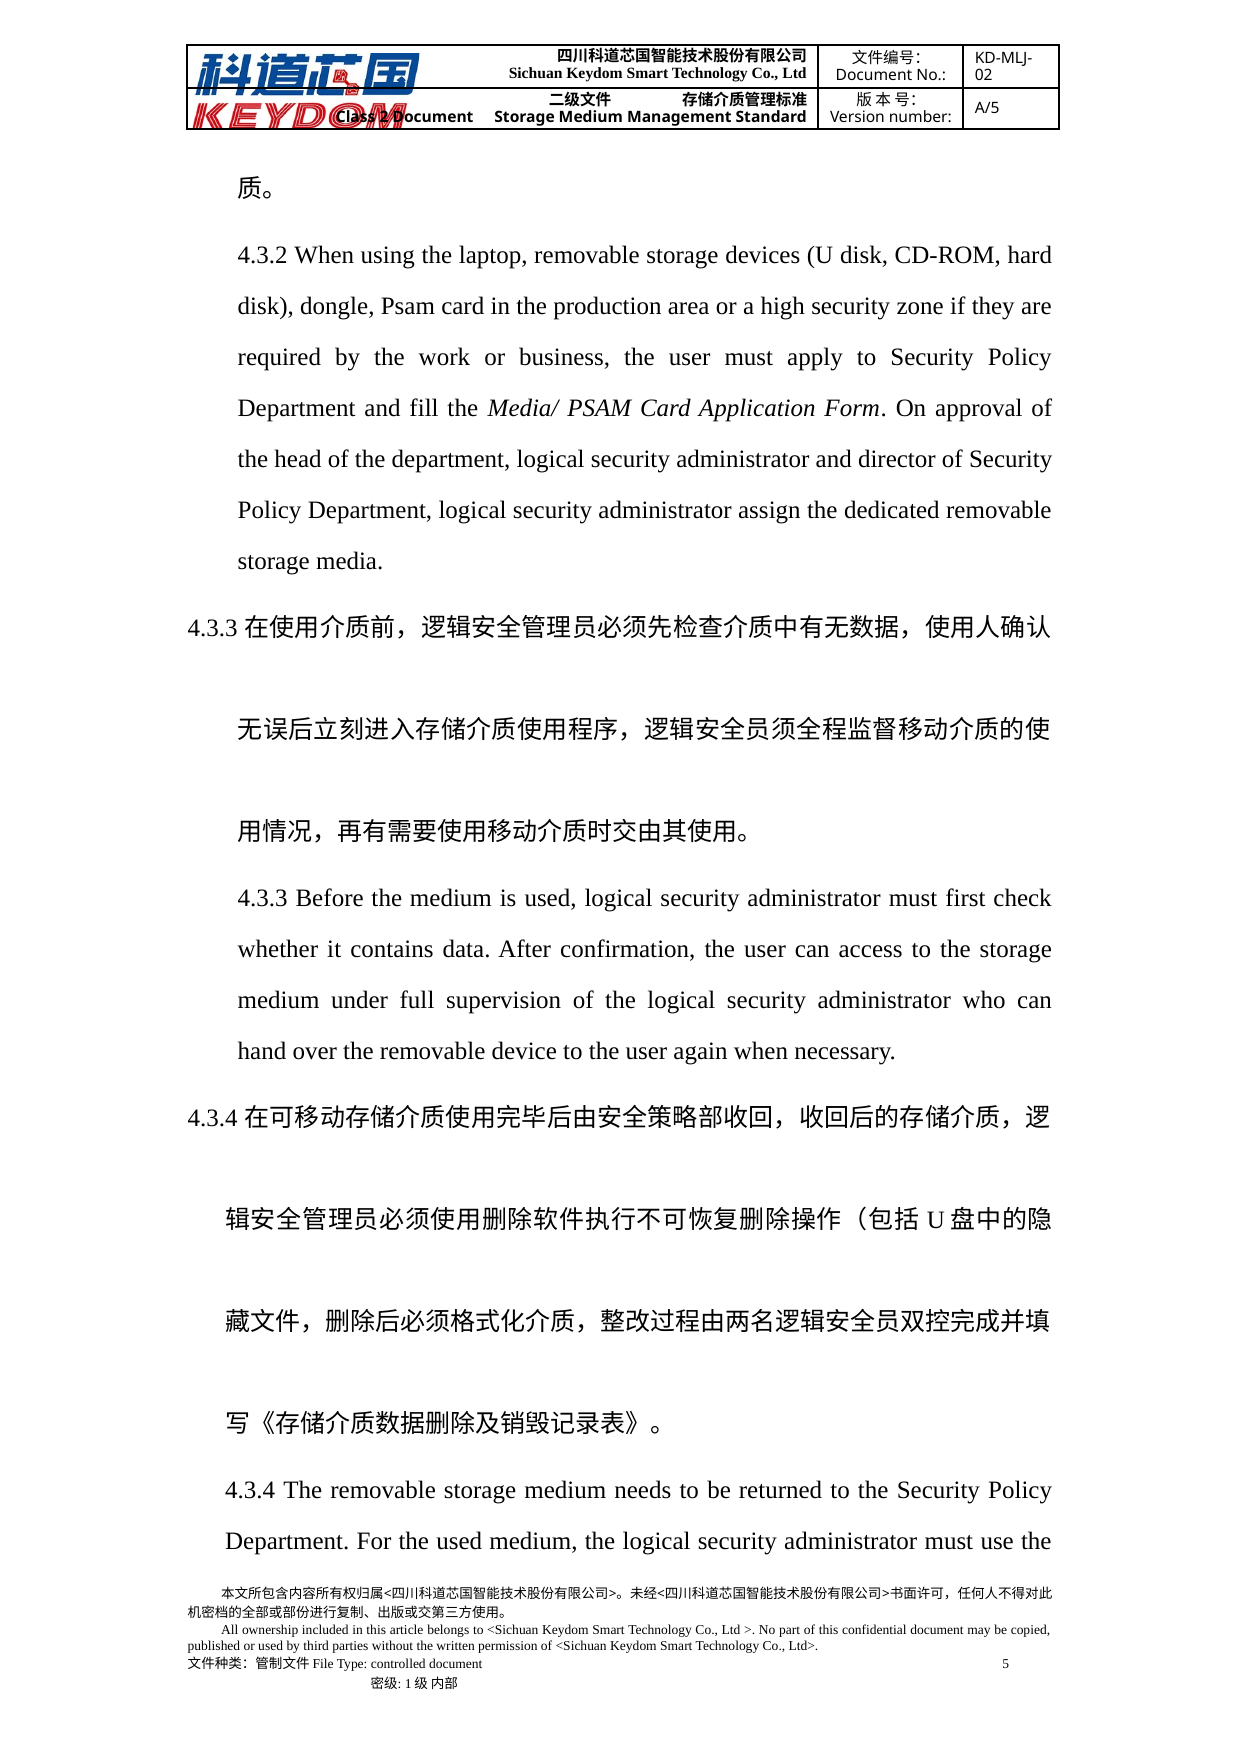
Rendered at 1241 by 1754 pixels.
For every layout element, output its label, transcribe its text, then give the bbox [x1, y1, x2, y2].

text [187, 153, 1053, 577]
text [187, 1082, 1053, 1557]
picture [192, 89, 420, 128]
text 4.3.3 在使用介质前，逻辑安全管理员必须先检查介质中有无数据，使用人确认无误后立刻进入存储介质使用程序，逻辑安全员须全程监督移动介质的使用情况，再有需要使用移动介质时交由其使用。 4.3.3 Before the medium is used, logical security administrator must first check whether it contains data. After confirmation, the user can access to the storage medium under full supervision of the logical security administrator who can hand over the removable device to the user again when necessary. [187, 592, 1053, 1067]
picture [192, 53, 420, 87]
